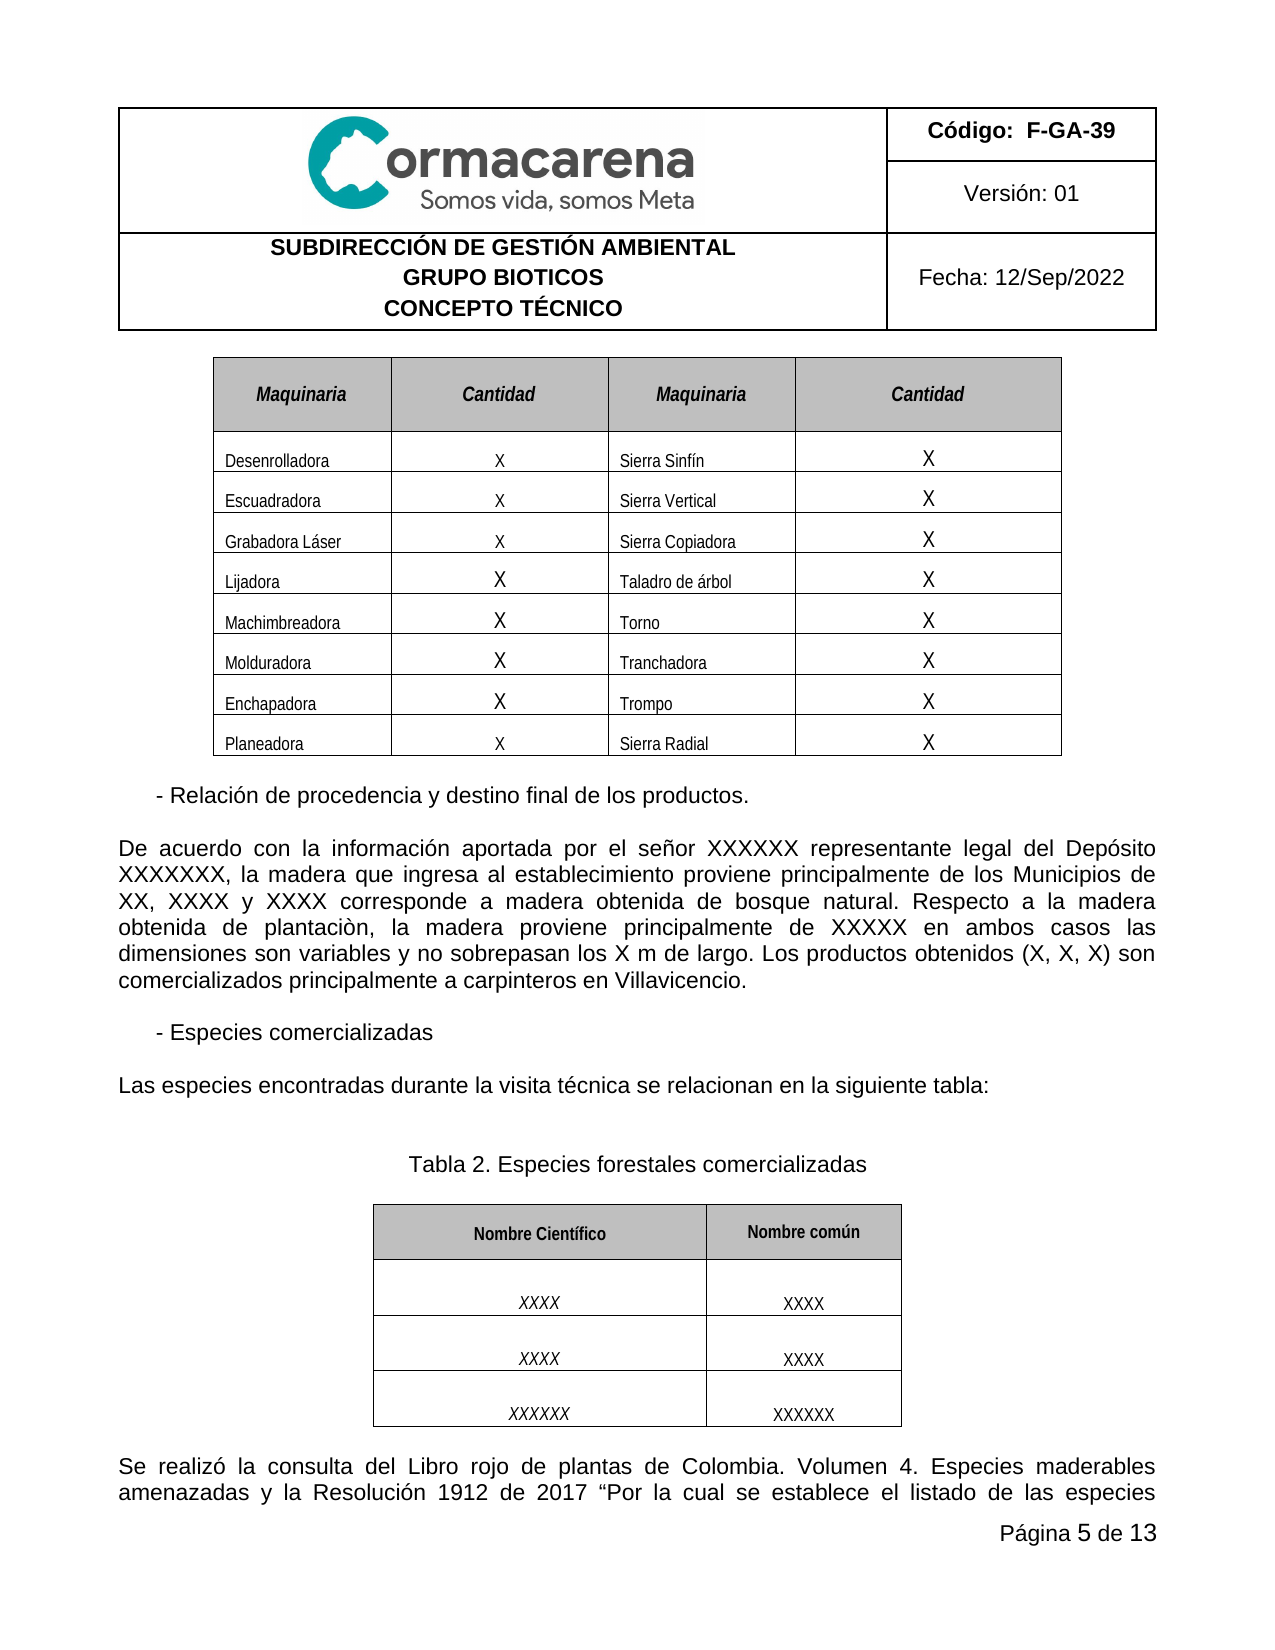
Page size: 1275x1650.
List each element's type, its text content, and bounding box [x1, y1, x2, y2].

table_cell Machimbreadora [214, 594, 391, 633]
table_header Cantidad [392, 358, 608, 431]
table_cell Sierra Sinfín [609, 432, 795, 471]
table_cell X [392, 472, 608, 512]
table_cell X [392, 553, 608, 593]
table_cell X [392, 513, 608, 552]
text Las especies encontradas durante la visita técnica se relacionan en la siguiente tabla: [118, 1072, 1157, 1098]
table_cell X [392, 715, 608, 755]
table_cell Grabadora Láser [214, 513, 391, 552]
table_cell X [392, 675, 608, 714]
table_cell Planeadora [214, 715, 391, 755]
table_cell Lijadora [214, 553, 391, 593]
table_header Nombre común [707, 1205, 901, 1259]
table_cell X [796, 553, 1061, 593]
table_cell XXXXXX [374, 1371, 706, 1426]
table_cell Escuadradora [214, 472, 391, 512]
table_cell X [796, 634, 1061, 674]
table_cell X [392, 634, 608, 674]
table_header Cantidad [796, 358, 1061, 431]
table_cell Torno [609, 594, 795, 633]
table_header Maquinaria [609, 358, 795, 431]
table_cell XXXX [707, 1316, 901, 1370]
text De acuerdo con la información aportada por el señor XXXXXX representante legal del Depósito XXXXXXX, la madera que ingresa al establecimiento proviene principalmente de los Municipios de XX, XXXX y XXXX corresponde a madera obtenida de bosque natural. Respecto a la madera obtenida de plantaciòn, la madera proviene principalmente de XXXXX en ambos casos las dimensiones son variables y no sobrepasan los X m de largo. Los productos obtenidos (X, X, X) son comercializados principalmente a carpinteros en Villavicencio. [118, 835, 1157, 993]
table_cell X [392, 432, 608, 471]
table_cell Desenrolladora [214, 432, 391, 471]
table_cell X [796, 513, 1061, 552]
text Tabla 2. Especies forestales comercializadas [118, 1151, 1157, 1177]
text - Especies comercializadas [156, 1019, 1157, 1046]
table_cell XXXX [374, 1260, 706, 1315]
table_header Nombre Científico [374, 1205, 706, 1259]
table_cell X [796, 594, 1061, 633]
table_cell X [796, 715, 1061, 755]
table_header Maquinaria [214, 358, 391, 431]
table_cell Trompo [609, 675, 795, 714]
table_cell Enchapadora [214, 675, 391, 714]
table_cell Sierra Radial [609, 715, 795, 755]
table_cell Sierra Vertical [609, 472, 795, 512]
table_cell X [796, 432, 1061, 471]
table_cell XXXXXX [707, 1371, 901, 1426]
table_cell Sierra Copiadora [609, 513, 795, 552]
table_cell X [392, 594, 608, 633]
table_cell XXXX [374, 1316, 706, 1370]
table_cell Taladro de árbol [609, 553, 795, 593]
table_cell XXXX [707, 1260, 901, 1315]
table_cell X [796, 472, 1061, 512]
table_cell X [796, 675, 1061, 714]
table_cell Tranchadora [609, 634, 795, 674]
table_cell Molduradora [214, 634, 391, 674]
text - Relación de procedencia y destino final de los productos. [156, 782, 1157, 808]
picture [301, 109, 705, 225]
